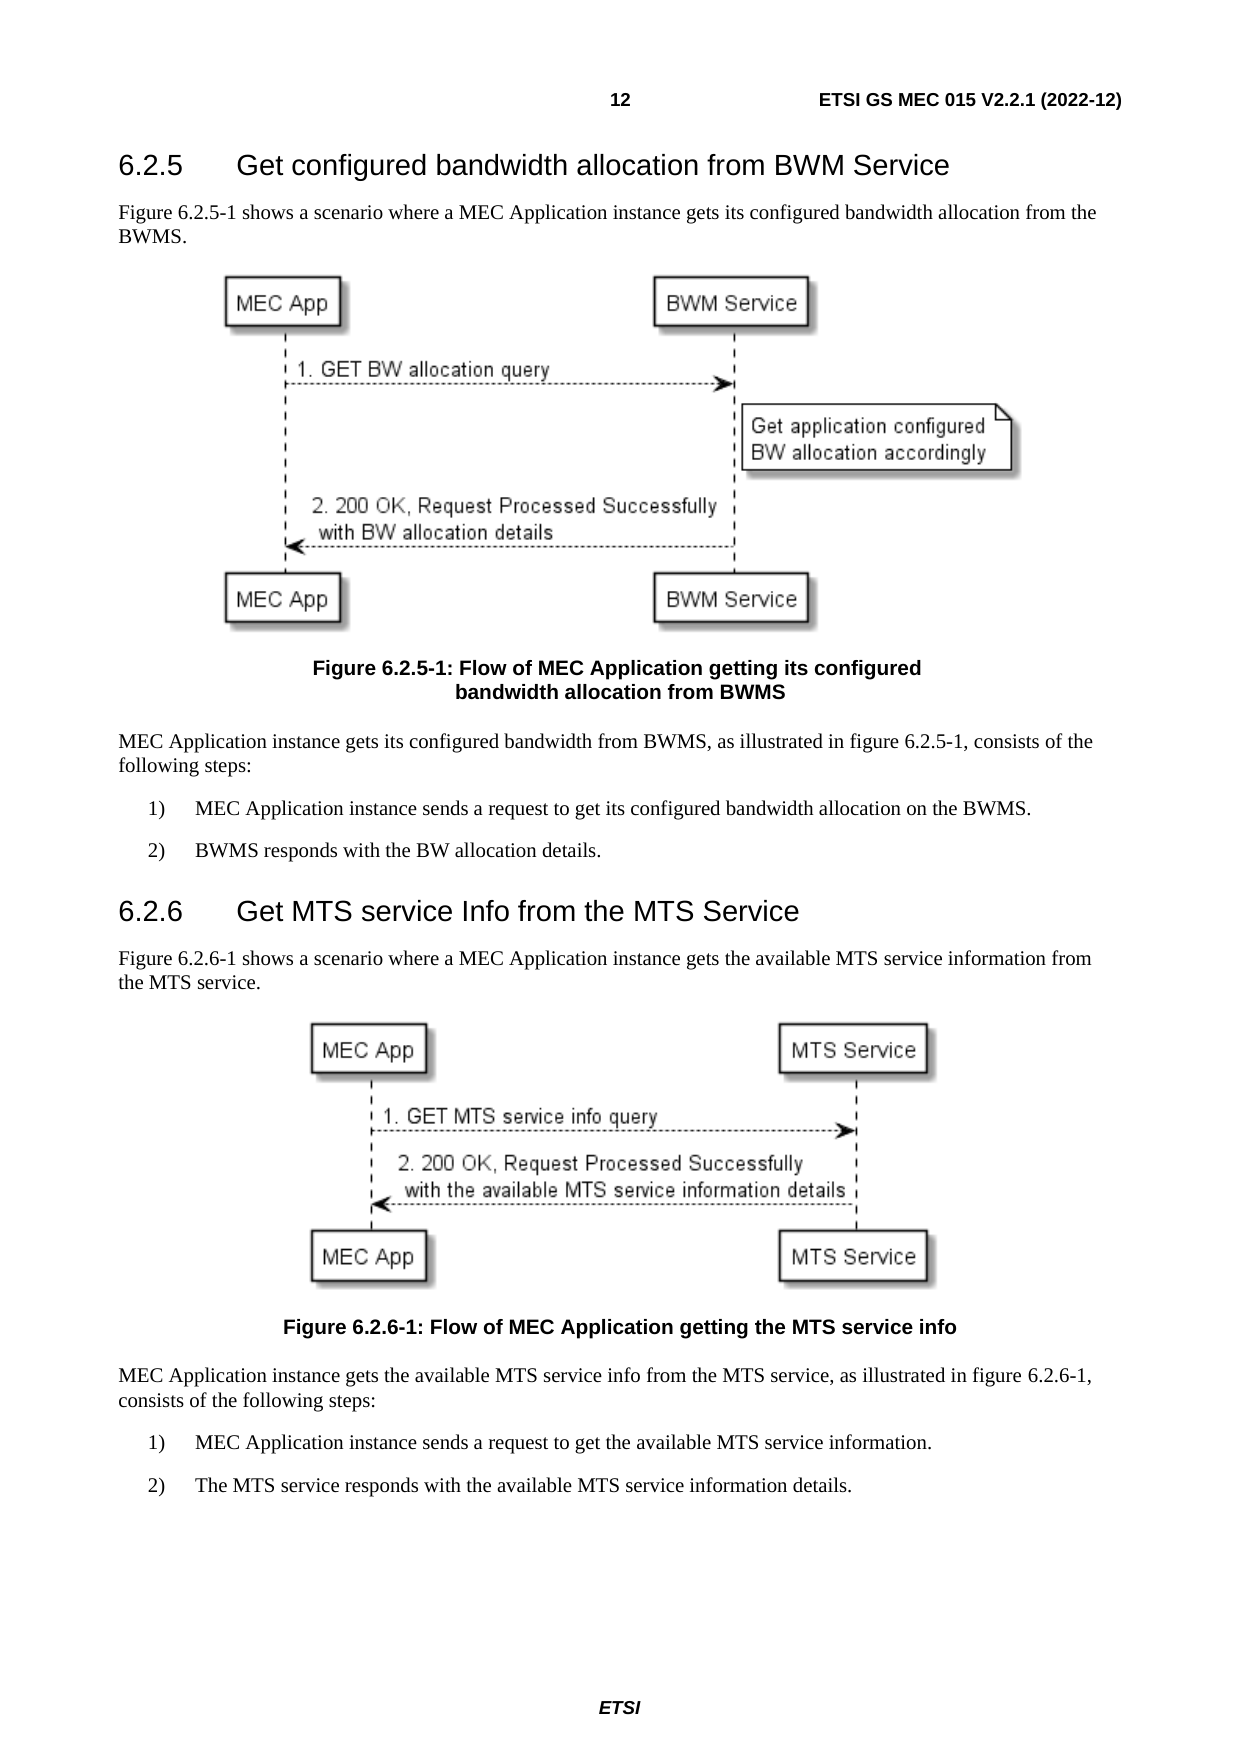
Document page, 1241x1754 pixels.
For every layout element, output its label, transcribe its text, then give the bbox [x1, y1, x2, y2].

text MEC Application instance gets the available MTS service info from the MTS service, as illustrated in figure 6.2.6-1, consists of the following steps: [118, 1363, 1122, 1412]
text Figure 6.2.5-1 shows a scenario where a MEC Application instance gets its configured bandwidth allocation from the BWMS. [118, 200, 1122, 248]
text Figure 6.2.6-1 shows a scenario where a MEC Application instance gets the available MTS service information from the MTS service. [118, 946, 1122, 994]
picture [213, 273, 1028, 637]
text The MTS service responds with the available MTS service information details. [148, 1473, 1122, 1497]
subtitle 6.2.5 Get configured bandwidth allocation from BWM Service [118, 148, 1122, 181]
subtitle 6.2.6 Get MTS service Info from the MTS Service [118, 894, 1122, 927]
list BWMS responds with the BW allocation details. [148, 838, 1122, 862]
text Figure 6.2.5-1: Flow of MEC Application getting its configured bandwidth allocation from BWMS [118, 656, 1122, 704]
text MEC Application instance gets its configured bandwidth from BWMS, as illustrated in figure 6.2.5-1, consists of the following steps: [118, 729, 1122, 777]
list MEC Application instance sends a request to get its configured bandwidth allocation on the BWMS. [148, 796, 1122, 820]
text Figure 6.2.6-1: Flow of MEC Application getting the MTS service info [118, 1314, 1122, 1338]
list MEC Application instance sends a request to get the available MTS service information. [148, 1430, 1122, 1454]
picture [299, 1019, 942, 1296]
